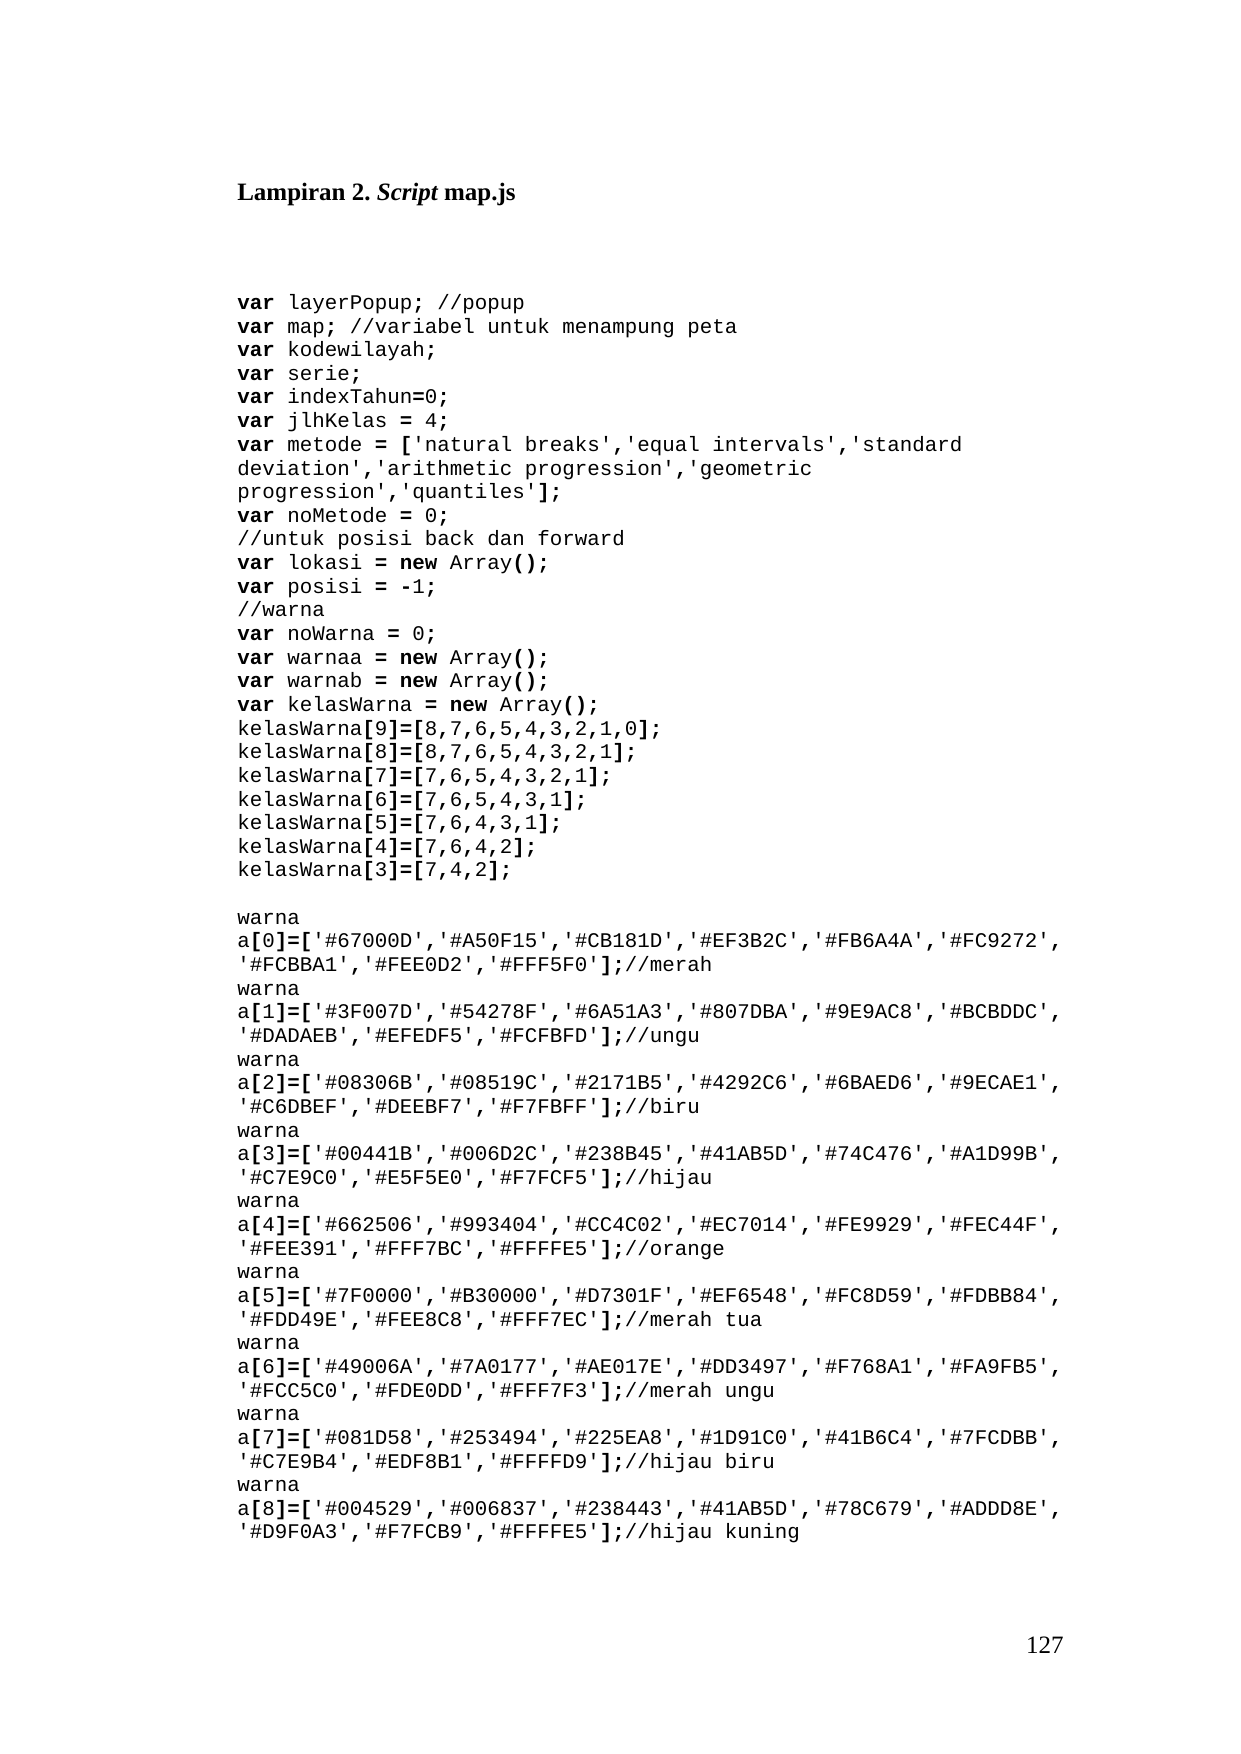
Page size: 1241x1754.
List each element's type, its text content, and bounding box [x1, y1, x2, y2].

text kelasWarna[3]=[7,4,2]; [237, 859, 1063, 883]
text var indexTahun=0; [237, 387, 1063, 410]
text warnaa[8]=['#004529','#006837','#238443','#41AB5D','#78C679','#ADDD8E','#D9F0A3','#F7FCB9','#FFFFE5'];//hijau kuning [237, 1474, 1063, 1545]
text warnaa[0]=['#67000D','#A50F15','#CB181D','#EF3B2C','#FB6A4A','#FC9272','#FCBBA1','#FEE0D2','#FFF5F0'];//merah [237, 907, 1063, 978]
text warnaa[5]=['#7F0000','#B30000','#D7301F','#EF6548','#FC8D59','#FDBB84','#FDD49E','#FEE8C8','#FFF7EC'];//merah tua [237, 1261, 1063, 1332]
text kelasWarna[4]=[7,6,4,2]; [237, 836, 1063, 859]
text Lampiran 2. Script map.js [237, 177, 1063, 206]
text warnaa[7]=['#081D58','#253494','#225EA8','#1D91C0','#41B6C4','#7FCDBB','#C7E9B4','#EDF8B1','#FFFFD9'];//hijau biru [237, 1403, 1063, 1474]
text var warnab = new Array(); [237, 670, 1063, 694]
text var noWarna = 0; [237, 623, 1063, 647]
text var jlhKelas = 4; [237, 410, 1063, 434]
text kelasWarna[6]=[7,6,5,4,3,1]; [237, 788, 1063, 812]
text var map; //variabel untuk menampung peta [237, 316, 1063, 339]
text //untuk posisi back dan forward [237, 528, 1063, 552]
text kelasWarna[5]=[7,6,4,3,1]; [237, 812, 1063, 836]
text //warna [237, 599, 1063, 623]
text var warnaa = new Array(); [237, 647, 1063, 670]
text warnaa[2]=['#08306B','#08519C','#2171B5','#4292C6','#6BAED6','#9ECAE1','#C6DBEF','#DEEBF7','#F7FBFF'];//biru [237, 1049, 1063, 1119]
text var layerPopup; //popup [237, 292, 1063, 316]
text kelasWarna[8]=[8,7,6,5,4,3,2,1]; [237, 741, 1063, 765]
text warnaa[1]=['#3F007D','#54278F','#6A51A3','#807DBA','#9E9AC8','#BCBDDC','#DADAEB','#EFEDF5','#FCFBFD'];//ungu [237, 978, 1063, 1049]
text var metode = ['natural breaks','equal intervals','standard deviation','arithmetic progression','geometric progression','quantiles']; [237, 434, 1063, 505]
text warnaa[4]=['#662506','#993404','#CC4C02','#EC7014','#FE9929','#FEC44F','#FEE391','#FFF7BC','#FFFFE5'];//orange [237, 1191, 1063, 1261]
text var posisi = -1; [237, 576, 1063, 599]
text kelasWarna[9]=[8,7,6,5,4,3,2,1,0]; [237, 718, 1063, 741]
text warnaa[6]=['#49006A','#7A0177','#AE017E','#DD3497','#F768A1','#FA9FB5','#FCC5C0','#FDE0DD','#FFF7F3'];//merah ungu [237, 1332, 1063, 1403]
text var serie; [237, 363, 1063, 387]
text var kodewilayah; [237, 339, 1063, 363]
text var lokasi = new Array(); [237, 552, 1063, 576]
text warnaa[3]=['#00441B','#006D2C','#238B45','#41AB5D','#74C476','#A1D99B','#C7E9C0','#E5F5E0','#F7FCF5'];//hijau [237, 1119, 1063, 1191]
text kelasWarna[7]=[7,6,5,4,3,2,1]; [237, 765, 1063, 788]
text var noMetode = 0; [237, 505, 1063, 528]
text var kelasWarna = new Array(); [237, 694, 1063, 718]
